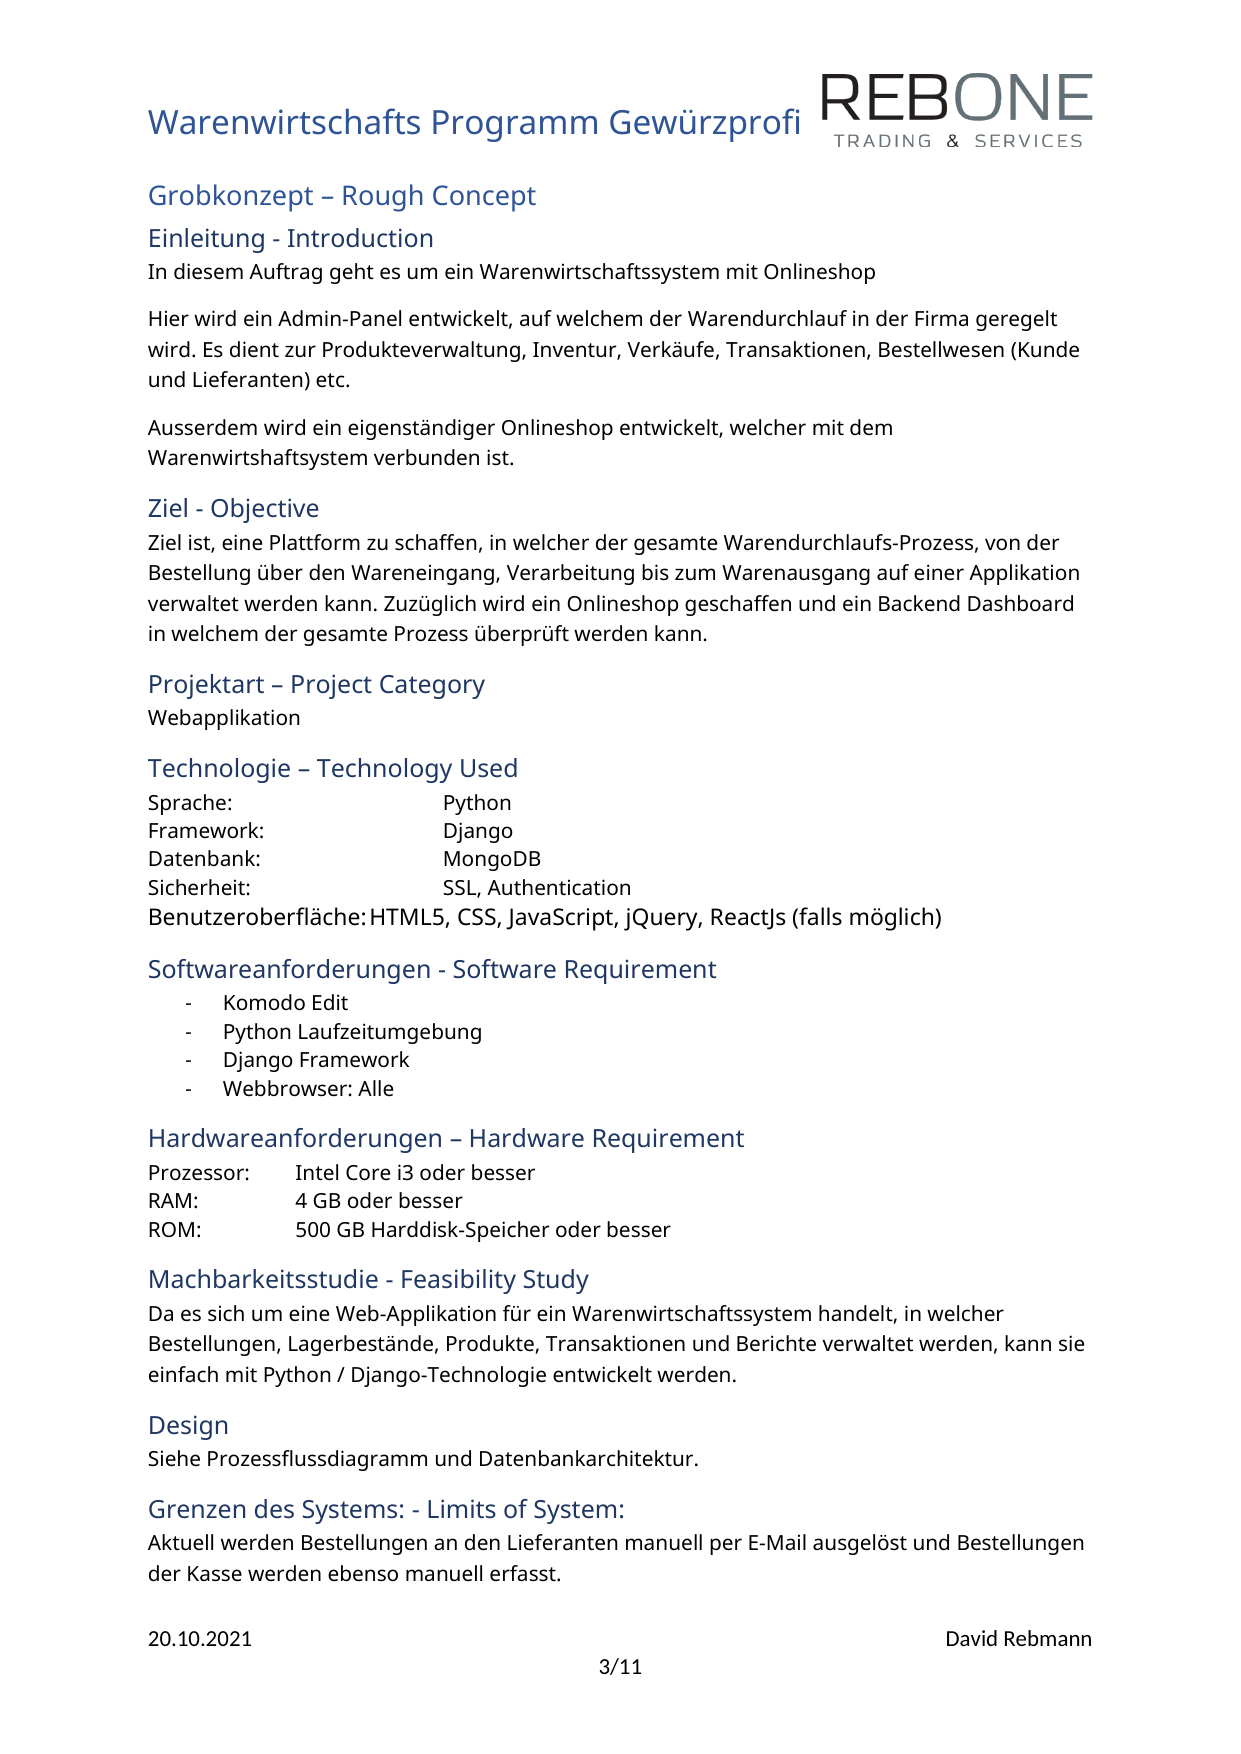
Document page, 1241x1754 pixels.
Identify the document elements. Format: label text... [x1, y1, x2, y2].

picture [822, 73, 1093, 147]
text ROM: 500 GB Harddisk-Speicher oder besser [148, 1215, 1093, 1243]
text Ausserdem wird ein eigenständiger Onlineshop entwickelt, welcher mit dem Warenwirtshaftsystem verbunden ist. [148, 413, 1093, 472]
subtitle Grenzen des Systems: - Limits of System: [148, 1491, 1093, 1526]
text Prozessor: Intel Core i3 oder besser [148, 1158, 1093, 1186]
subtitle Design [148, 1407, 1093, 1441]
subtitle Ziel - Objective [148, 491, 1093, 525]
subtitle Einleitung - Introduction [148, 220, 1093, 254]
text RAM: 4 GB oder besser [148, 1186, 1093, 1215]
subtitle Machbarkeitsstudie - Feasibility Study [148, 1262, 1093, 1296]
text Aktuell werden Bestellungen an den Lieferanten manuell per E-Mail ausgelöst und Bestellungen der Kasse werden ebenso manuell erfasst. [148, 1528, 1093, 1587]
text Siehe Prozessflussdiagramm und Datenbankarchitektur. [148, 1444, 1093, 1473]
list Python Laufzeitumgebung [185, 1017, 1093, 1045]
list Django Framework [185, 1045, 1093, 1074]
text Sprache: Python [148, 788, 1093, 816]
list Komodo Edit [185, 988, 1093, 1017]
list Webbrowser: Alle [185, 1074, 1093, 1102]
subtitle Hardwareanforderungen – Hardware Requirement [148, 1121, 1093, 1155]
text Sicherheit: SSL, Authentication [148, 873, 1093, 901]
text Datenbank: MongoDB [148, 844, 1093, 873]
text Da es sich um eine Web-Applikation für ein Warenwirtschaftssystem handelt, in welcher Bestellungen, Lagerbestände, Produkte, Transaktionen und Berichte verwaltet werden, kann sie einfach mit Python / Django-Technologie entwickelt werden. [148, 1299, 1093, 1388]
subtitle Softwareanforderungen - Software Requirement [148, 952, 1093, 986]
text In diesem Auftrag geht es um ein Warenwirtschaftssystem mit Onlineshop [148, 257, 1093, 286]
text Benutzeroberfläche: HTML5, CSS, JavaScript, jQuery, ReactJs (falls möglich) [148, 901, 1093, 933]
text Webapplikation [148, 703, 1093, 732]
subtitle Grobkonzept – Rough Concept [148, 176, 1093, 213]
text Framework: Django [148, 816, 1093, 844]
text Hier wird ein Admin-Panel entwickelt, auf welchem der Warendurchlauf in der Firma geregelt wird. Es dient zur Produkteverwaltung, Inventur, Verkäufe, Transaktionen, Bestellwesen (Kunde und Lieferanten) etc. [148, 304, 1093, 394]
text Ziel ist, eine Plattform zu schaffen, in welcher der gesamte Warendurchlaufs-Prozess, von der Bestellung über den Wareneingang, Verarbeitung bis zum Warenausgang auf einer Applikation verwaltet werden kann. Zuzüglich wird ein Onlineshop geschaffen und ein Backend Dashboard in welchem der gesamte Prozess überprüft werden kann. [148, 528, 1093, 648]
subtitle Technologie – Technology Used [148, 751, 1093, 785]
subtitle Projektart – Project Category [148, 667, 1093, 701]
